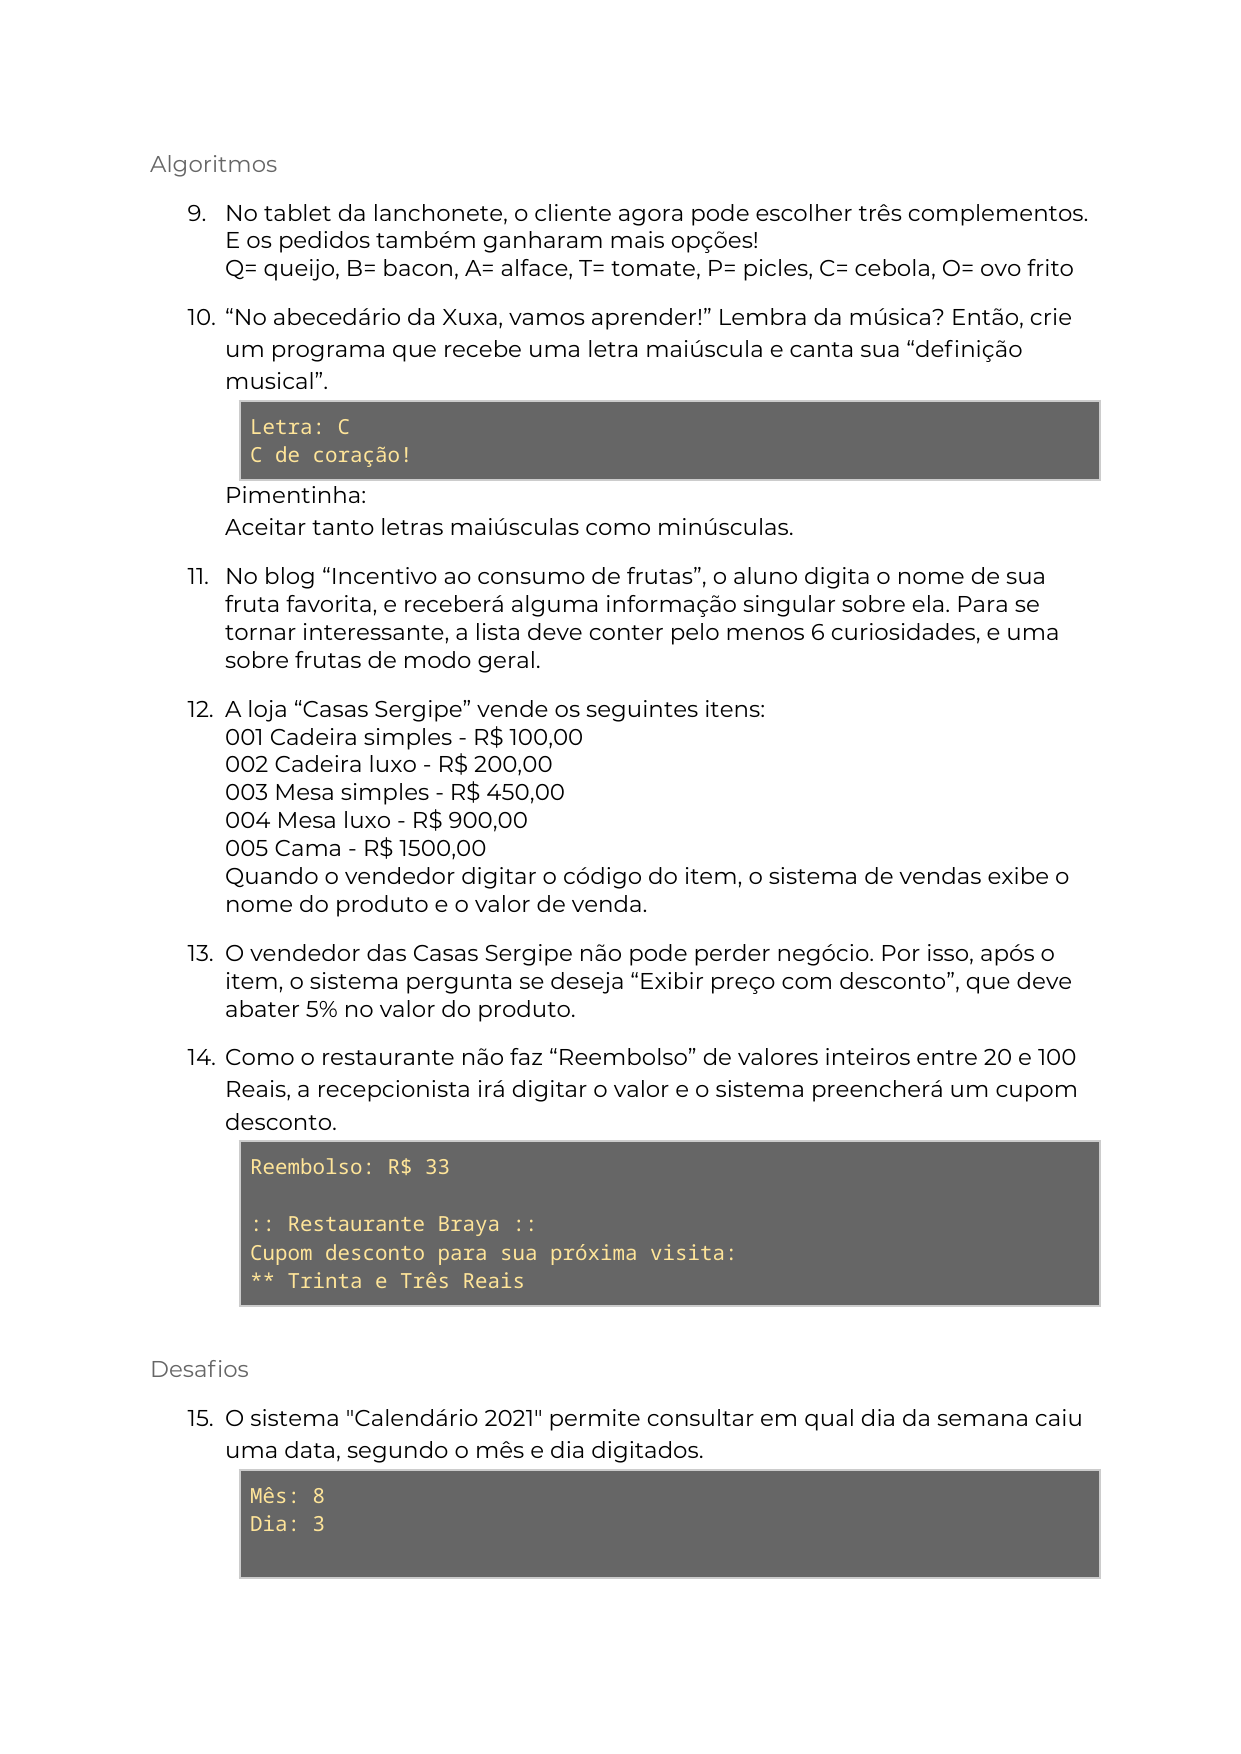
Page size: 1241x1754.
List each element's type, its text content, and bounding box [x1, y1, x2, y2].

table_header Letra: C C de coração! [241, 402, 1099, 479]
list A loja “Casas Sergipe” vende os seguintes itens: 001 Cadeira simples - R$ 100,00 002 Cadeira luxo - R$ 200,00 003 Mesa simples - R$ 450,00 004 Mesa luxo - R$ 900,00 005 Cama - R$ 1500,00 Quando o vendedor digitar o código do item, o sistema de vendas exibe o nome do produto e o valor de venda. [187, 695, 1090, 918]
table_header Reembolso: R$ 33 :: Restaurante Braya :: Cupom desconto para sua próxima visita: ** Trinta e Três Reais [241, 1142, 1099, 1305]
text Pimentinha: [150, 481, 1090, 509]
list No blog “Incentivo ao consumo de frutas”, o aluno digita o nome de sua fruta favorita, e receberá alguma informação singular sobre ela. Para se tornar interessante, a lista deve conter pelo menos 6 curiosidades, e uma sobre frutas de modo geral. [187, 562, 1090, 674]
subtitle Desafios [150, 1356, 1090, 1384]
list O sistema "Calendário 2021" permite consultar em qual dia da semana caiu uma data, segundo o mês e dia digitados. [187, 1404, 1090, 1464]
list No tablet da lanchonete, o cliente agora pode escolher três complementos. E os pedidos também ganharam mais opções! Q= queijo, B= bacon, A= alface, T= tomate, P= picles, C= cebola, O= ovo frito [187, 199, 1090, 282]
list “No abecedário da Xuxa, vamos aprender!” Lembra da música? Então, crie um programa que recebe uma letra maiúscula e canta sua “definição musical”. [187, 303, 1090, 395]
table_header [241, 1471, 1099, 1577]
list Como o restaurante não faz “Reembolso” de valores inteiros entre 20 e 100 Reais, a recepcionista irá digitar o valor e o sistema preencherá um cupom desconto. [187, 1043, 1090, 1136]
text Aceitar tanto letras maiúsculas como minúsculas. [150, 513, 1090, 541]
list O vendedor das Casas Sergipe não pode perder negócio. Por isso, após o item, o sistema pergunta se deseja “Exibir preço com desconto”, que deve abater 5% no valor do produto. [187, 939, 1090, 1023]
subtitle Algoritmos [150, 150, 1090, 178]
